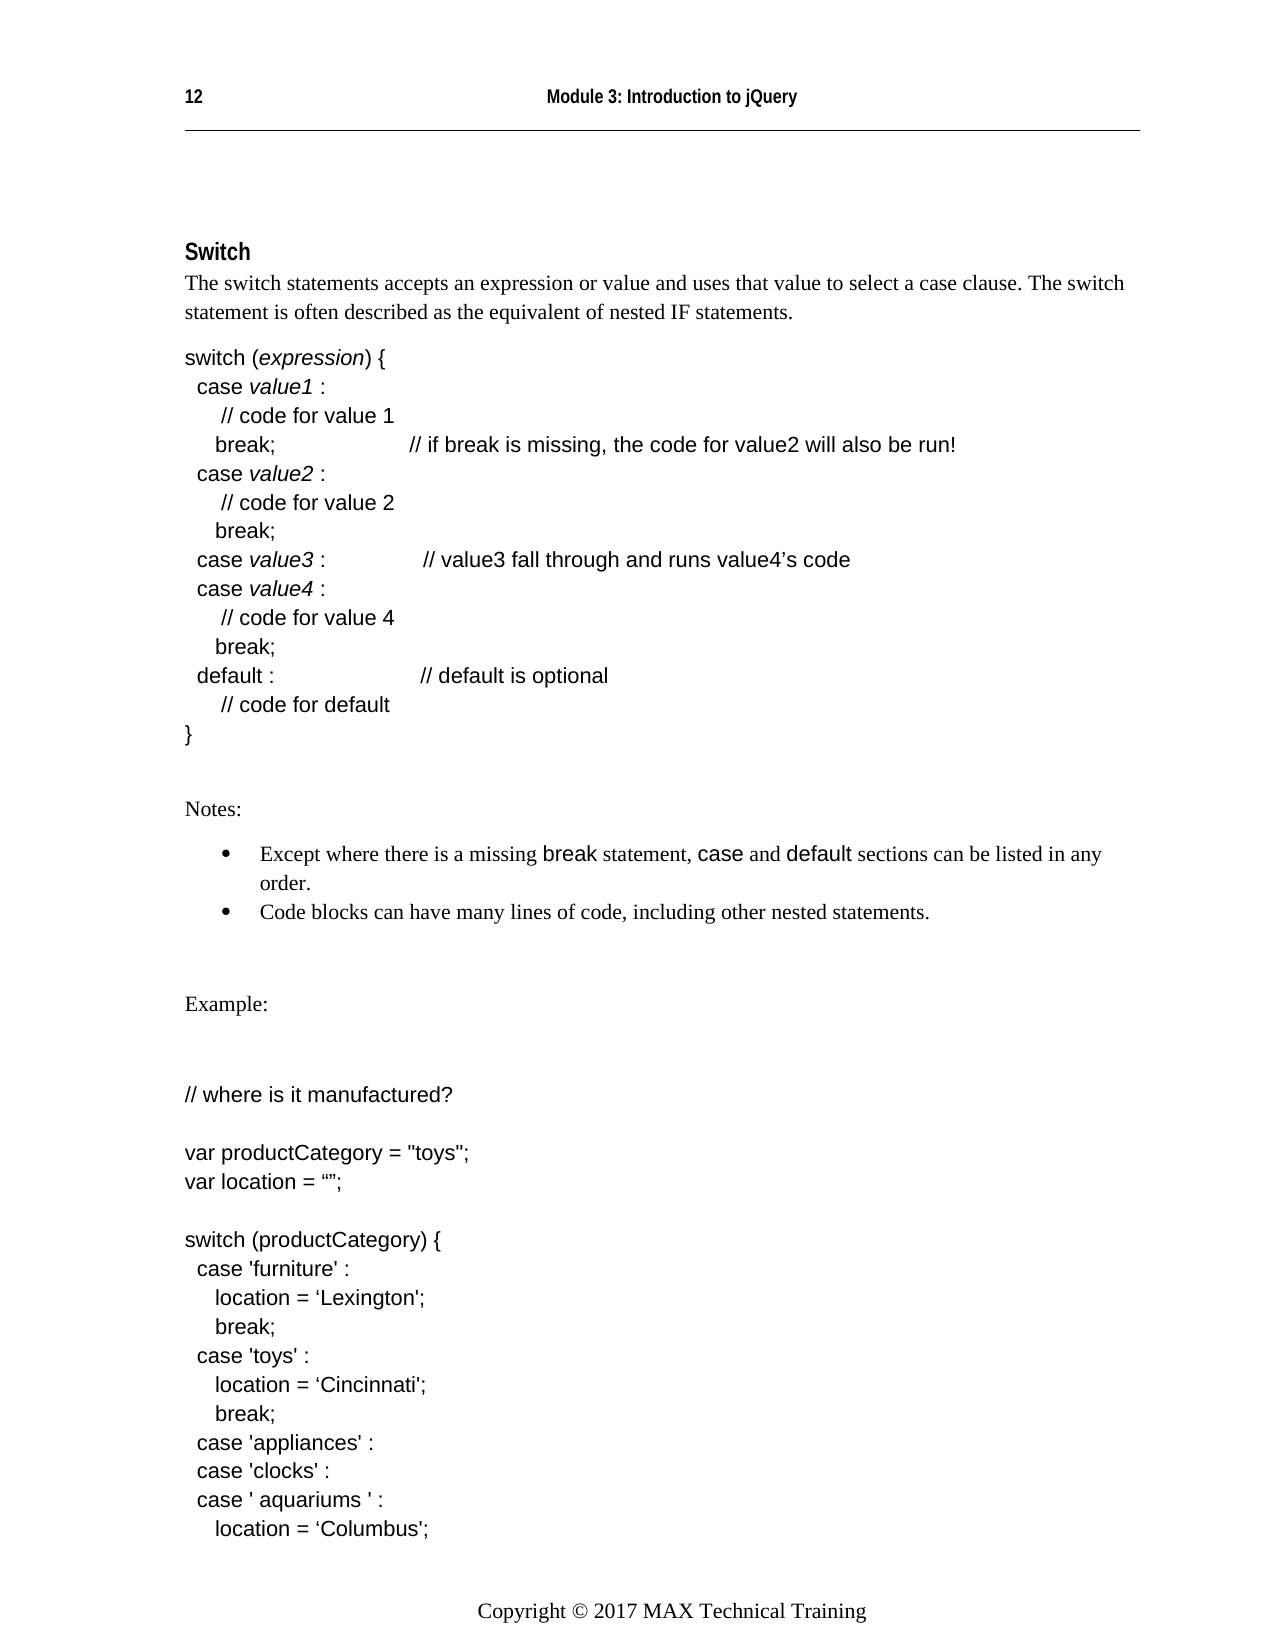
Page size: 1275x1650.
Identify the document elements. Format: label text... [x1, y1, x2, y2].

text var productCategory = "toys"; [184, 1140, 1140, 1165]
text // code for value 4 [184, 605, 1140, 631]
text // code for value 2 [184, 489, 1140, 515]
text case value2 : [184, 461, 1140, 486]
text Example: [184, 991, 1140, 1016]
text case value1 : [184, 374, 1140, 399]
list Code blocks can have many lines of code, including other nested statements. [222, 899, 1140, 924]
text case ' aquariums ' : [184, 1487, 1140, 1512]
text Notes: [184, 796, 1140, 821]
text break; [184, 1313, 1140, 1339]
list Except where there is a missing break statement, case and default sections can be listed in any order. [222, 841, 1140, 896]
text // code for default [184, 692, 1140, 717]
text case value4 : [184, 576, 1140, 602]
text var location = “”; [184, 1169, 1140, 1194]
text case 'toys' : [184, 1342, 1140, 1368]
text location = ‘Columbus'; [184, 1516, 1140, 1541]
text break; [184, 634, 1140, 659]
text switch (productCategory) { [184, 1227, 1140, 1252]
text break; [184, 518, 1140, 544]
text // code for value 1 [184, 403, 1140, 428]
text } [184, 721, 1140, 746]
text break; [184, 1400, 1140, 1426]
text case 'clocks' : [184, 1458, 1140, 1483]
subtitle Switch [184, 237, 1140, 266]
text case value3 : // value3 fall through and runs value4’s code [184, 547, 1140, 573]
text default : // default is optional [184, 663, 1140, 688]
text case 'appliances' : [184, 1429, 1140, 1454]
text case 'furniture' : [184, 1256, 1140, 1281]
text location = ‘Cincinnati'; [184, 1371, 1140, 1397]
text switch (expression) { [184, 345, 1140, 370]
text The switch statements accepts an expression or value and uses that value to select a case clause. The switch statement is often described as the equivalent of nested IF statements. [184, 270, 1140, 324]
text // where is it manufactured? [184, 1082, 1140, 1107]
text break; // if break is missing, the code for value2 will also be run! [184, 432, 1140, 457]
text location = ‘Lexington'; [184, 1284, 1140, 1310]
